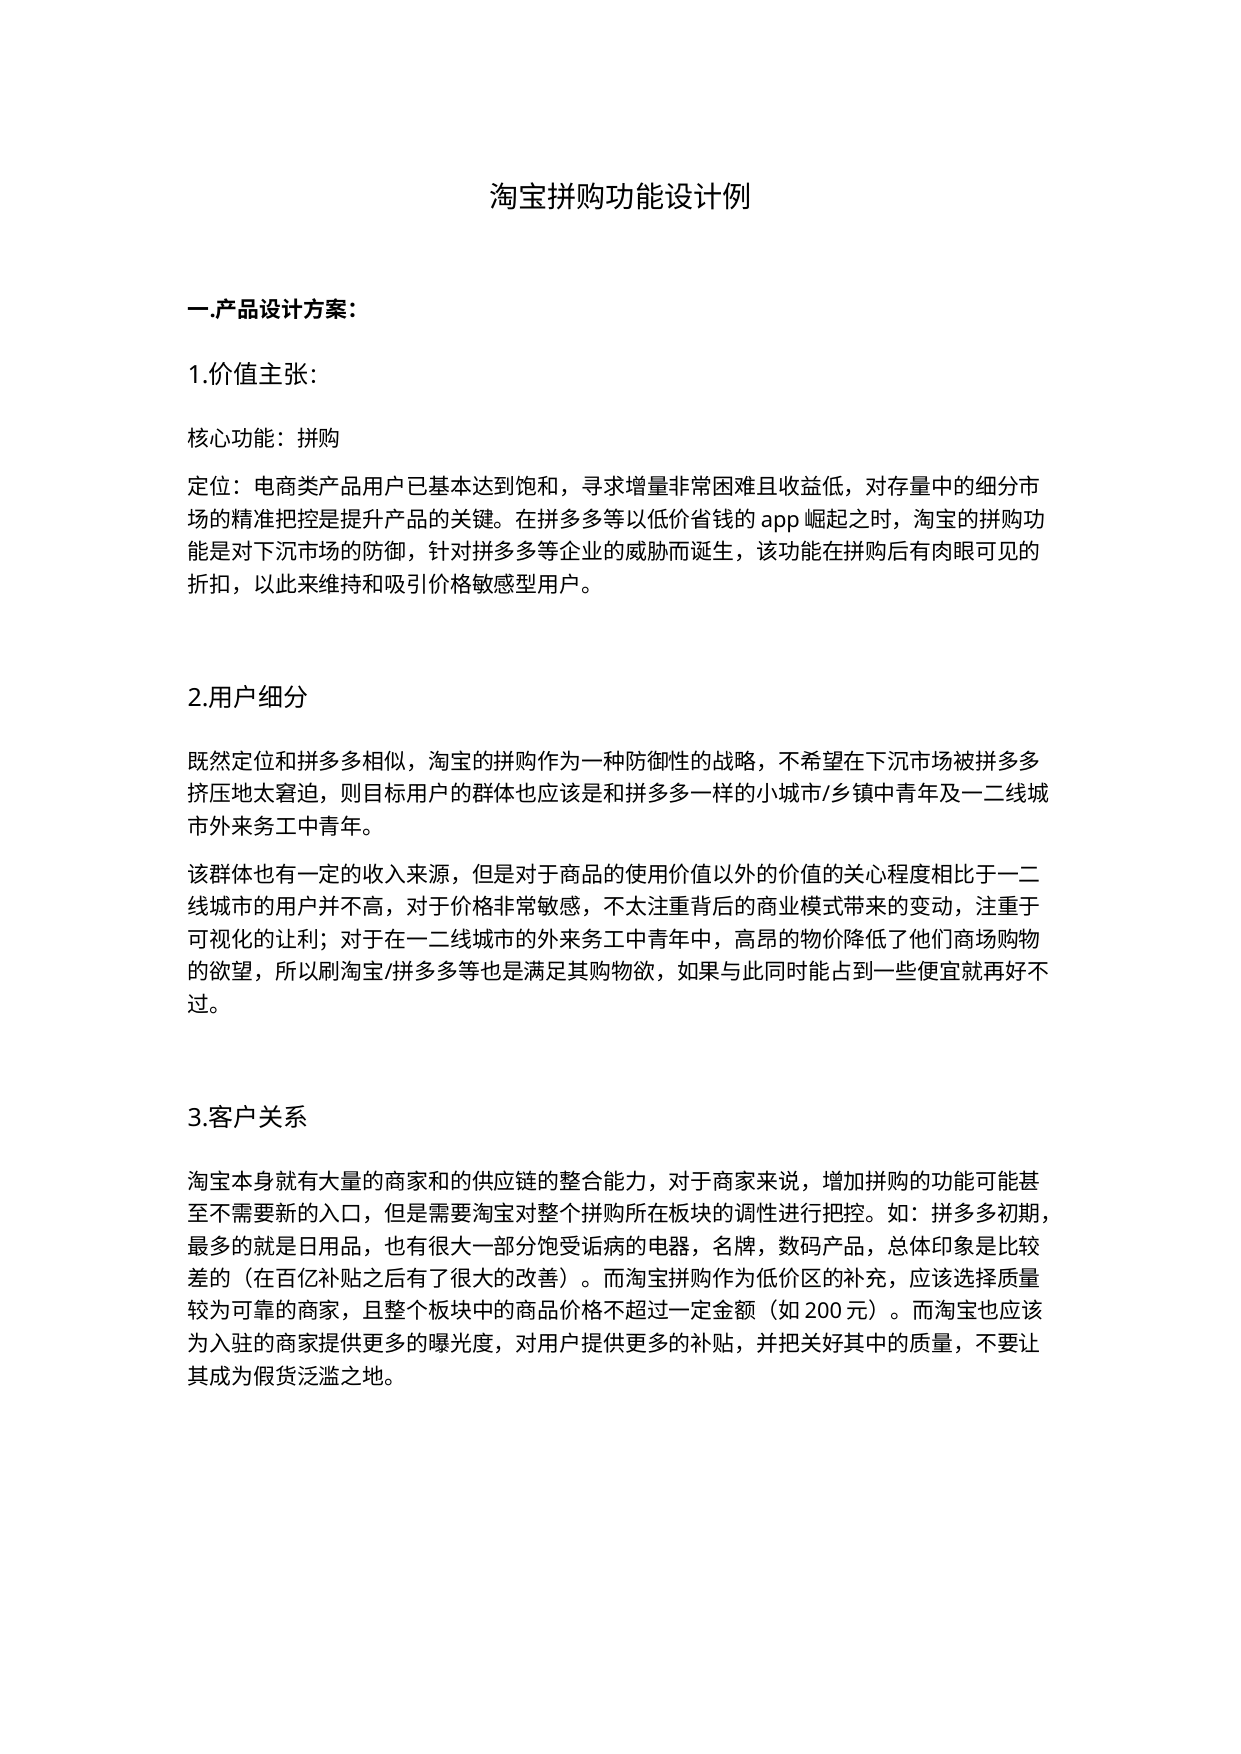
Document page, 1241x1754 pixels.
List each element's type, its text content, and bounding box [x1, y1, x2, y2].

text 淘宝本身就有大量的商家和的供应链的整合能力，对于商家来说，增加拼购的功能可能甚至不需要新的入口，但是需要淘宝对整个拼购所在板块的调性进行把控。如：拼多多初期，最多的就是日用品，也有很大一部分饱受诟病的电器，名牌，数码产品，总体印象是比较差的（在百亿补贴之后有了很大的改善）。而淘宝拼购作为低价区的补充，应该选择质量较为可靠的商家，且整个板块中的商品价格不超过一定金额（如200元）。而淘宝也应该为入驻的商家提供更多的曝光度，对用户提供更多的补贴，并把关好其中的质量，不要让其成为假货泛滥之地。 [187, 1163, 1053, 1391]
text 该群体也有一定的收入来源，但是对于商品的使用价值以外的价值的关心程度相比于一二线城市的用户并不高，对于价格非常敏感，不太注重背后的商业模式带来的变动，注重于可视化的让利；对于在一二线城市的外来务工中青年中，高昂的物价降低了他们商场购物的欲望，所以刷淘宝/拼多多等也是满足其购物欲，如果与此同时能占到一些便宜就再好不过。 [187, 856, 1053, 1019]
text 核心功能：拼购 [187, 421, 1053, 453]
text 淘宝拼购功能设计例 [187, 162, 1053, 227]
text 1.价值主张： [187, 340, 1053, 405]
text 3.客户关系 [187, 1083, 1053, 1148]
text 一.产品设计方案： [187, 292, 1053, 324]
text 既然定位和拼多多相似，淘宝的拼购作为一种防御性的战略，不希望在下沉市场被拼多多挤压地太窘迫，则目标用户的群体也应该是和拼多多一样的小城市/乡镇中青年及一二线城市外来务工中青年。 [187, 743, 1053, 841]
text 定位：电商类产品用户已基本达到饱和，寻求增量非常困难且收益低，对存量中的细分市场的精准把控是提升产品的关键。在拼多多等以低价省钱的app崛起之时，淘宝的拼购功能是对下沉市场的防御，针对拼多多等企业的威胁而诞生，该功能在拼购后有肉眼可见的折扣，以此来维持和吸引价格敏感型用户。 [187, 469, 1053, 599]
text 2.用户细分 [187, 663, 1053, 728]
